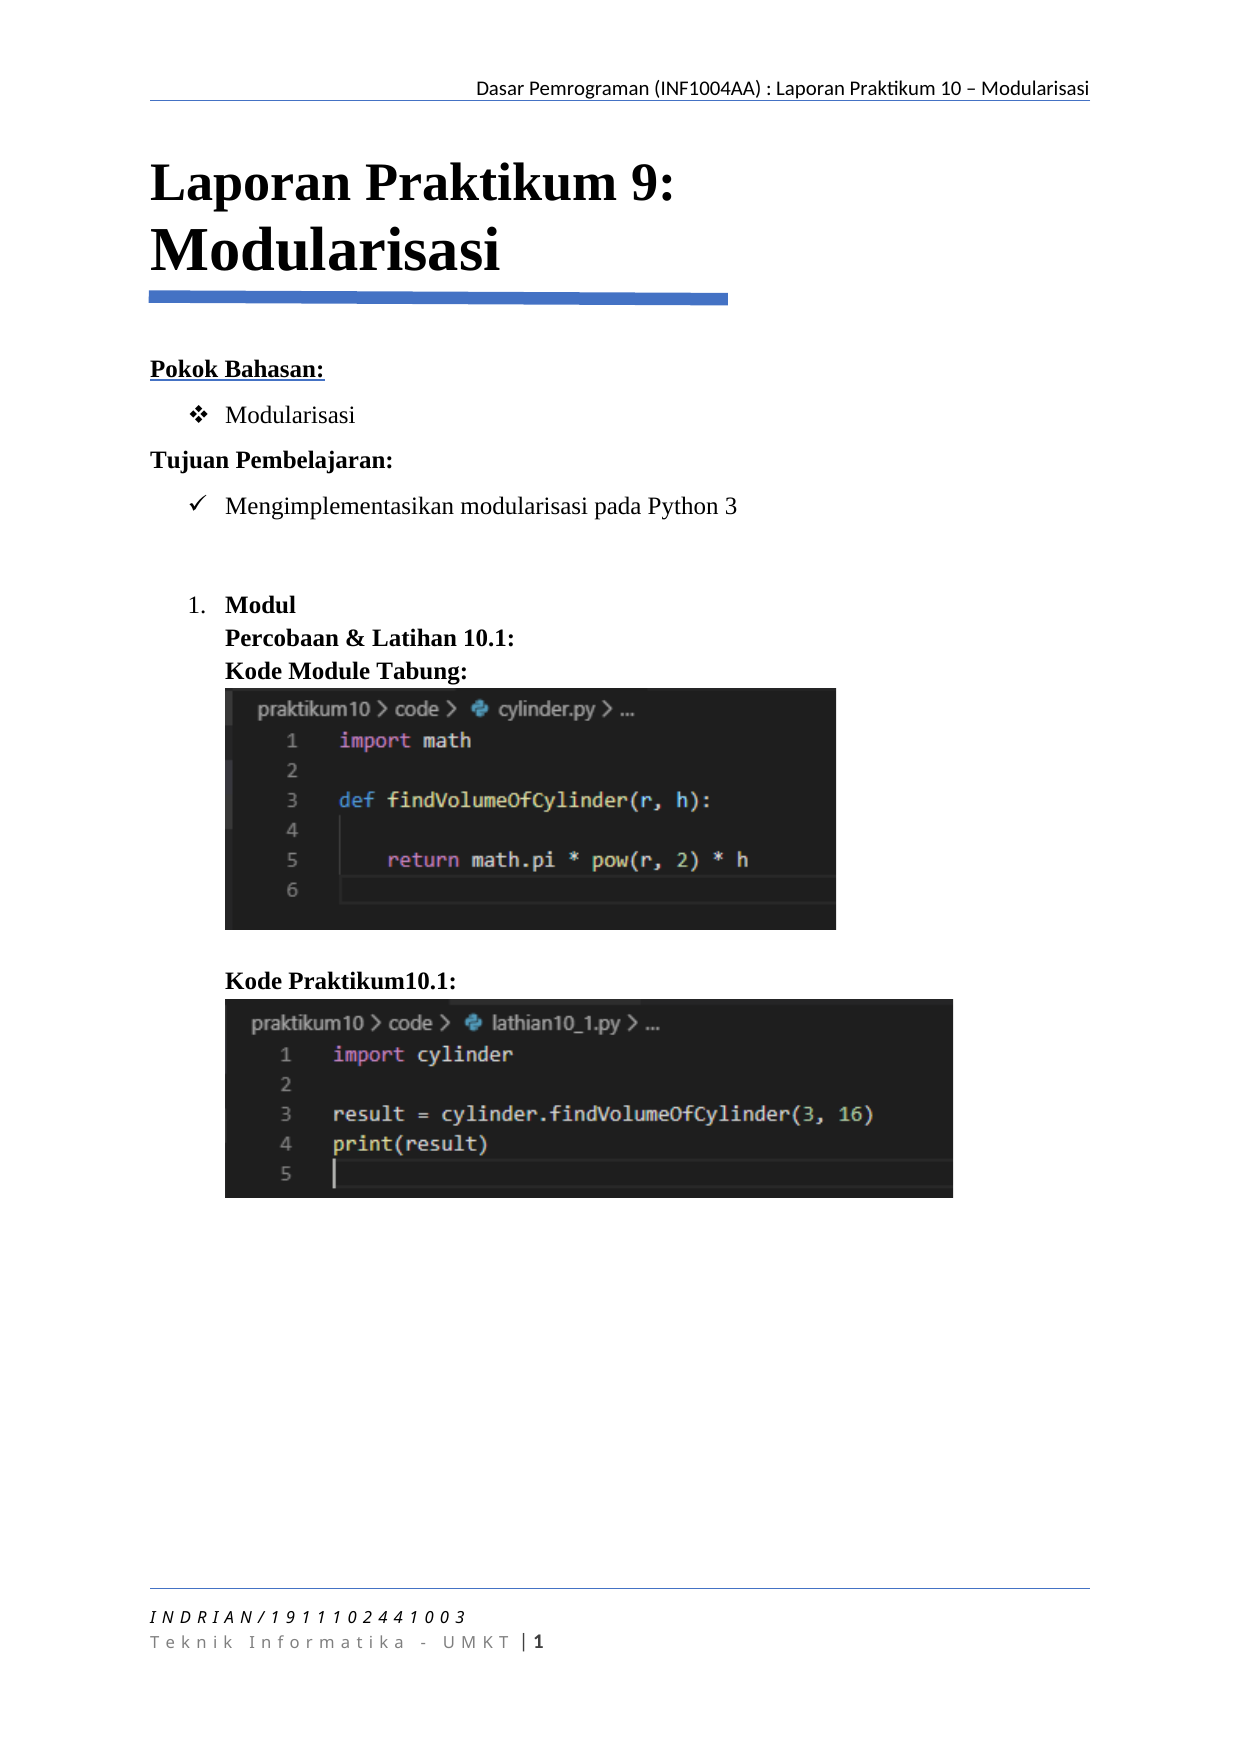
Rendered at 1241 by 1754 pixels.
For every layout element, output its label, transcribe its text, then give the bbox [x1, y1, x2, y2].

list Mengimplementasikan modularisasi pada Python 3 [187, 491, 1090, 519]
list Percobaan & Latihan 10.1: [225, 623, 1090, 652]
text Modularisasi [150, 212, 1090, 284]
list Modularisasi [187, 400, 1090, 428]
text Tujuan Pembelajaran: [150, 445, 1090, 474]
picture [225, 999, 954, 1198]
picture [225, 688, 837, 930]
text Pokok Bahasan: [150, 354, 1090, 383]
list Kode Module Tabung: [225, 656, 1090, 685]
list Modul [187, 590, 1090, 619]
list Kode Praktikum10.1: [225, 966, 1090, 995]
text Laporan Praktikum 9: [150, 150, 1090, 212]
